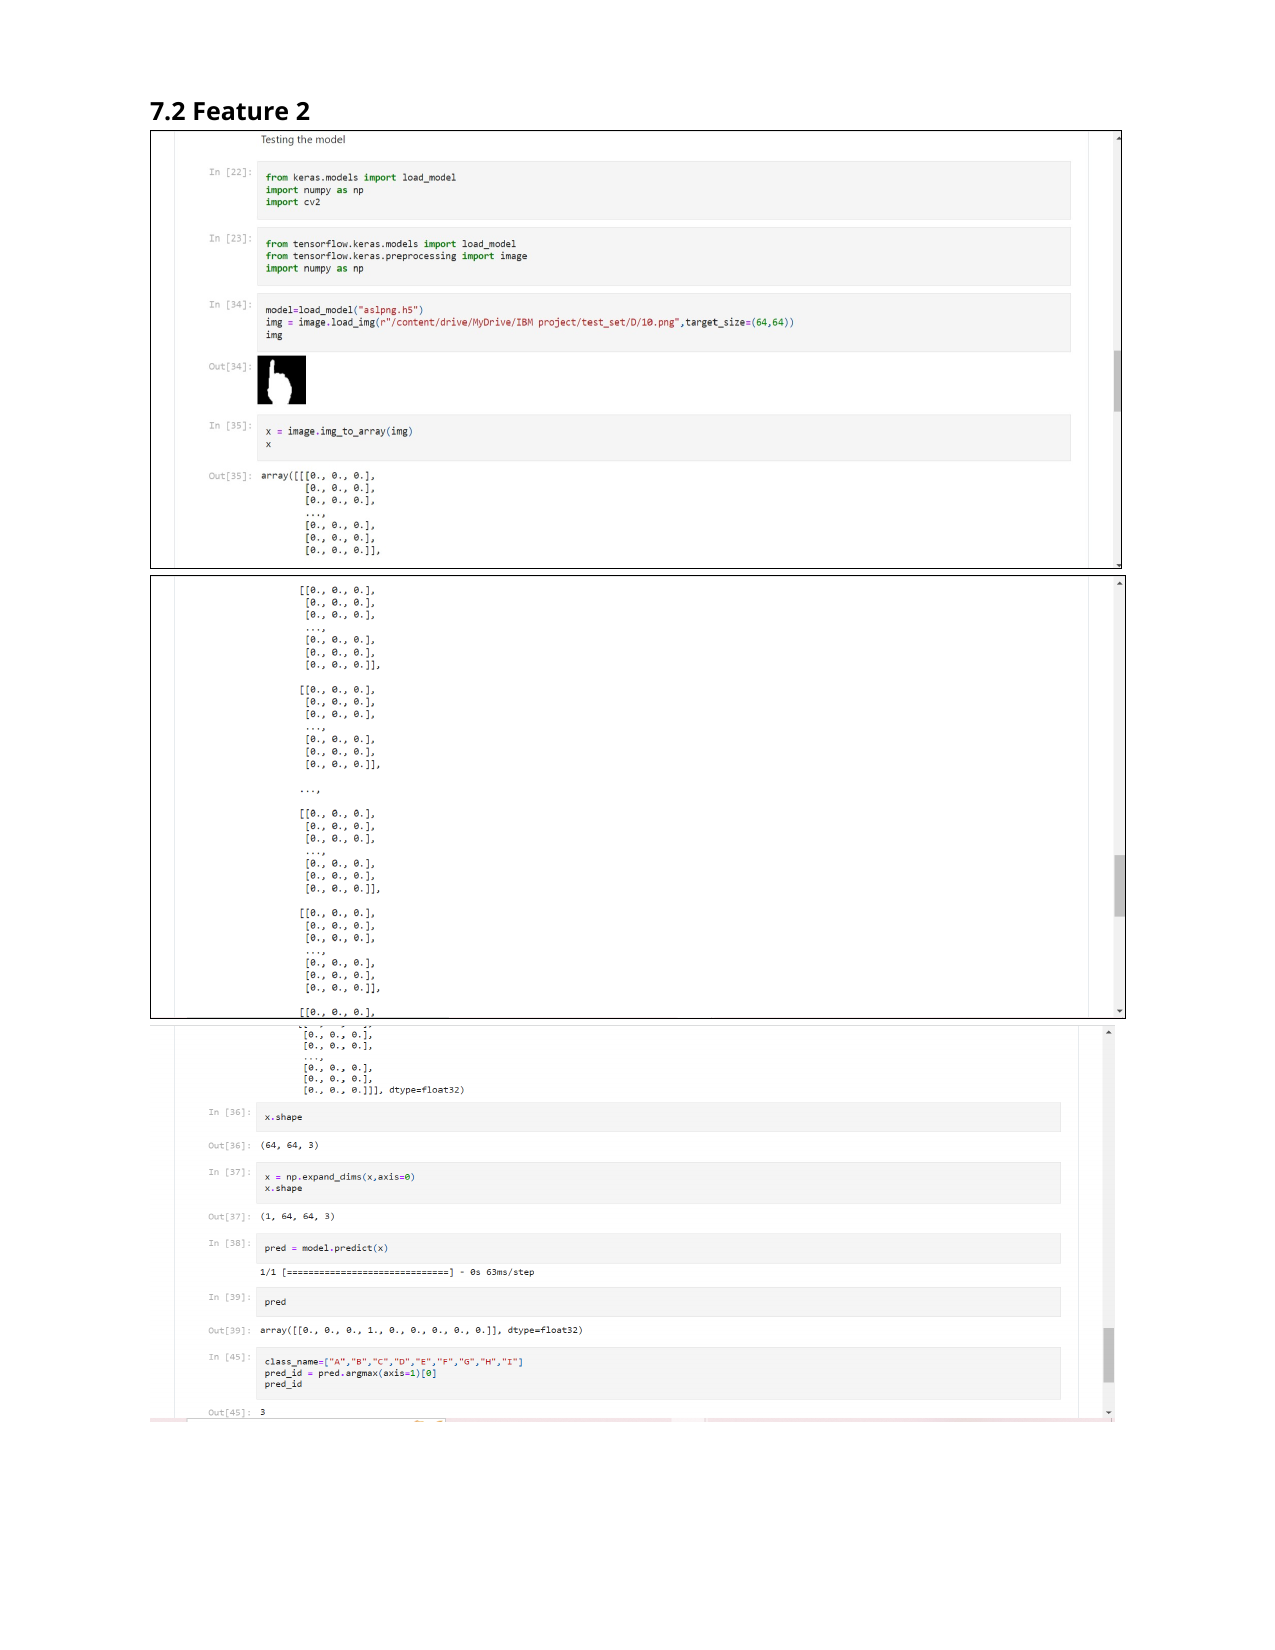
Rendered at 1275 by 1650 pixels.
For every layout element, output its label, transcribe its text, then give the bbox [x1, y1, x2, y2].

picture [150, 1025, 1115, 1422]
picture [151, 131, 1121, 568]
list Feature 2 [150, 93, 1275, 127]
picture [151, 576, 1125, 1018]
